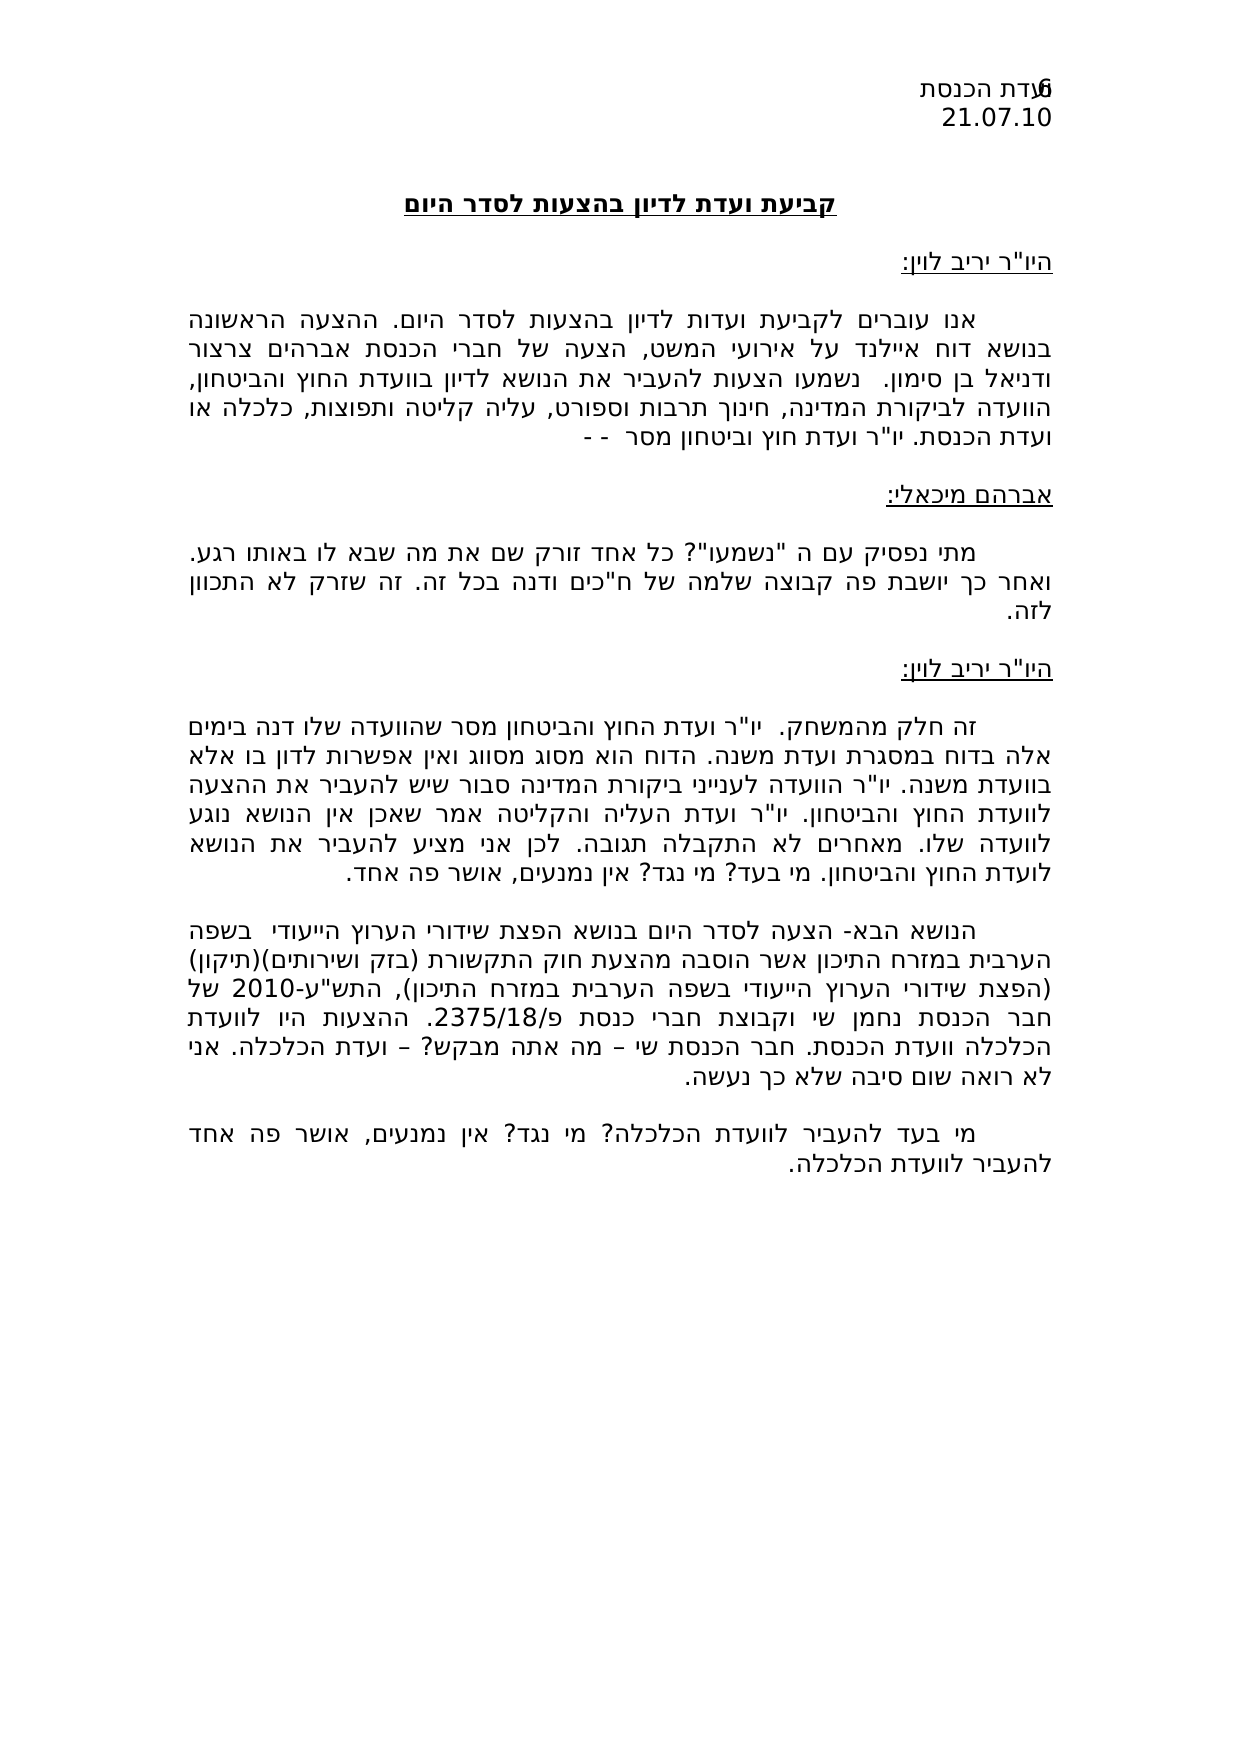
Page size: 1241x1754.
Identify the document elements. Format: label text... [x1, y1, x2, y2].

text היו"ר יריב לוין: [187, 654, 1053, 683]
text אנו עוברים לקביעת ועדות לדיון בהצעות לסדר היום. ההצעה הראשונה בנושא דוח איילנד על אירועי המשט, הצעה של חברי הכנסת אברהים צרצור ודניאל בן סימון. נשמעו הצעות להעביר את הנושא לדיון בוועדת החוץ והביטחון, הוועדה לביקורת המדינה, חינוך תרבות וספורט, עליה קליטה ותפוצות, כלכלה או ועדת הכנסת. יו"ר ועדת חוץ וביטחון מסר - - [187, 305, 1053, 451]
text מתי נפסיק עם ה "נשמעו"? כל אחד זורק שם את מה שבא לו באותו רגע. ואחר כך יושבת פה קבוצה שלמה של ח"כים ודנה בכל זה. זה שזרק לא התכוון לזה. [187, 538, 1053, 625]
text הנושא הבא- הצעה לסדר היום בנושא הפצת שידורי הערוץ הייעודי בשפה הערבית במזרח התיכון אשר הוסבה מהצעת חוק התקשורת (בזק ושירותים)(תיקון)(הפצת שידורי הערוץ הייעודי בשפה הערבית במזרח התיכון), התש"ע-2010 של חבר הכנסת נחמן שי וקבוצת חברי כנסת פ/2375/18. ההצעות היו לוועדת הכלכלה וועדת הכנסת. חבר הכנסת שי – מה אתה מבקש? – ועדת הכלכלה. אני לא רואה שום סיבה שלא כך נעשה. [187, 916, 1053, 1091]
text קביעת ועדת לדיון בהצעות לסדר היום [187, 189, 1053, 219]
text זה חלק מהמשחק. יו"ר ועדת החוץ והביטחון מסר שהוועדה שלו דנה בימים אלה בדוח במסגרת ועדת משנה. הדוח הוא מסוג מסווג ואין אפשרות לדון בו אלא בוועדת משנה. יו"ר הוועדה לענייני ביקורת המדינה סבור שיש להעביר את ההצעה לוועדת החוץ והביטחון. יו"ר ועדת העליה והקליטה אמר שאכן אין הנושא נוגע לוועדה שלו. מאחרים לא התקבלה תגובה. לכן אני מציע להעביר את הנושא לועדת החוץ והביטחון. מי בעד? מי נגד? אין נמנעים, אושר פה אחד. [187, 712, 1053, 887]
text אברהם מיכאלי: [187, 480, 1053, 509]
text היו"ר יריב לוין: [187, 247, 1053, 277]
text מי בעד להעביר לוועדת הכלכלה? מי נגד? אין נמנעים, אושר פה אחד להעביר לוועדת הכלכלה. [187, 1119, 1053, 1178]
